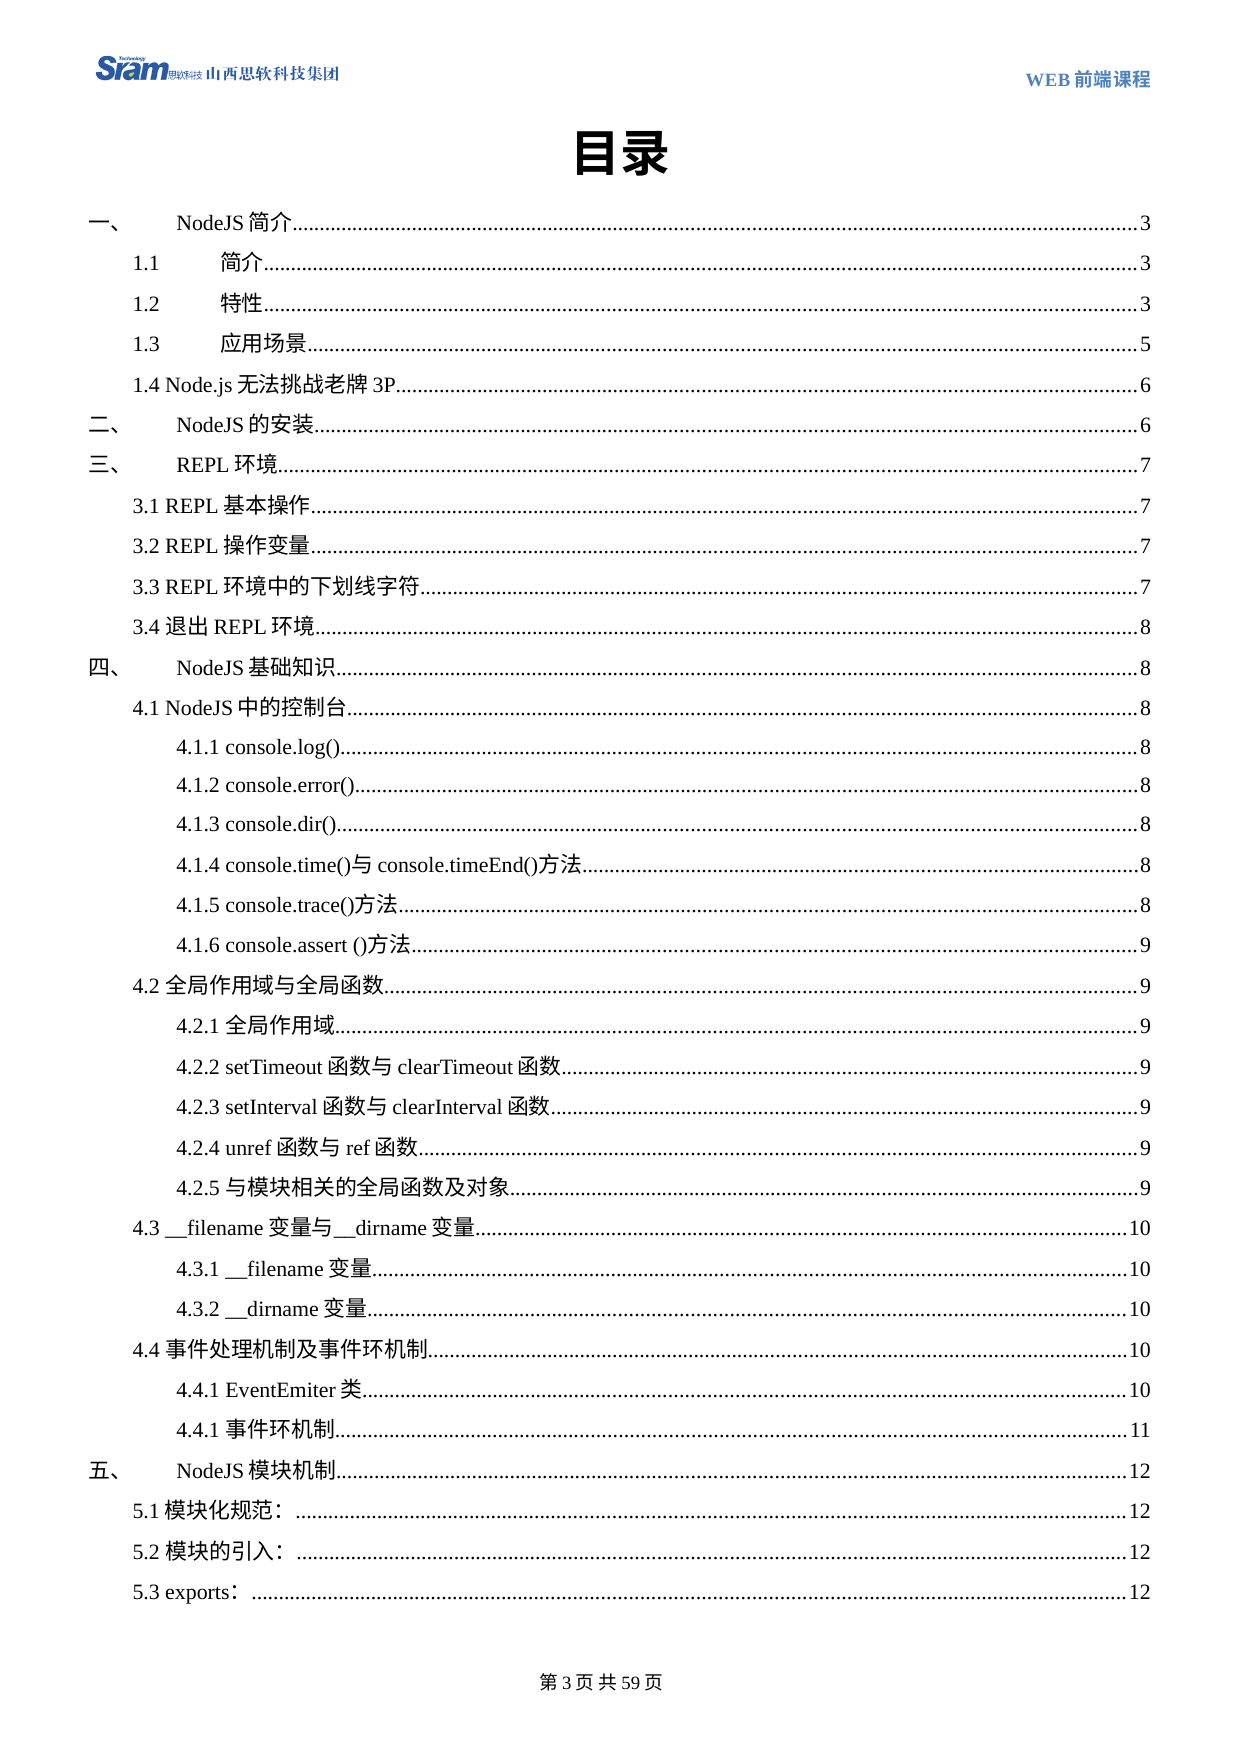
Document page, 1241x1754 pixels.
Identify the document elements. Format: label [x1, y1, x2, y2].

picture [88, 49, 339, 87]
